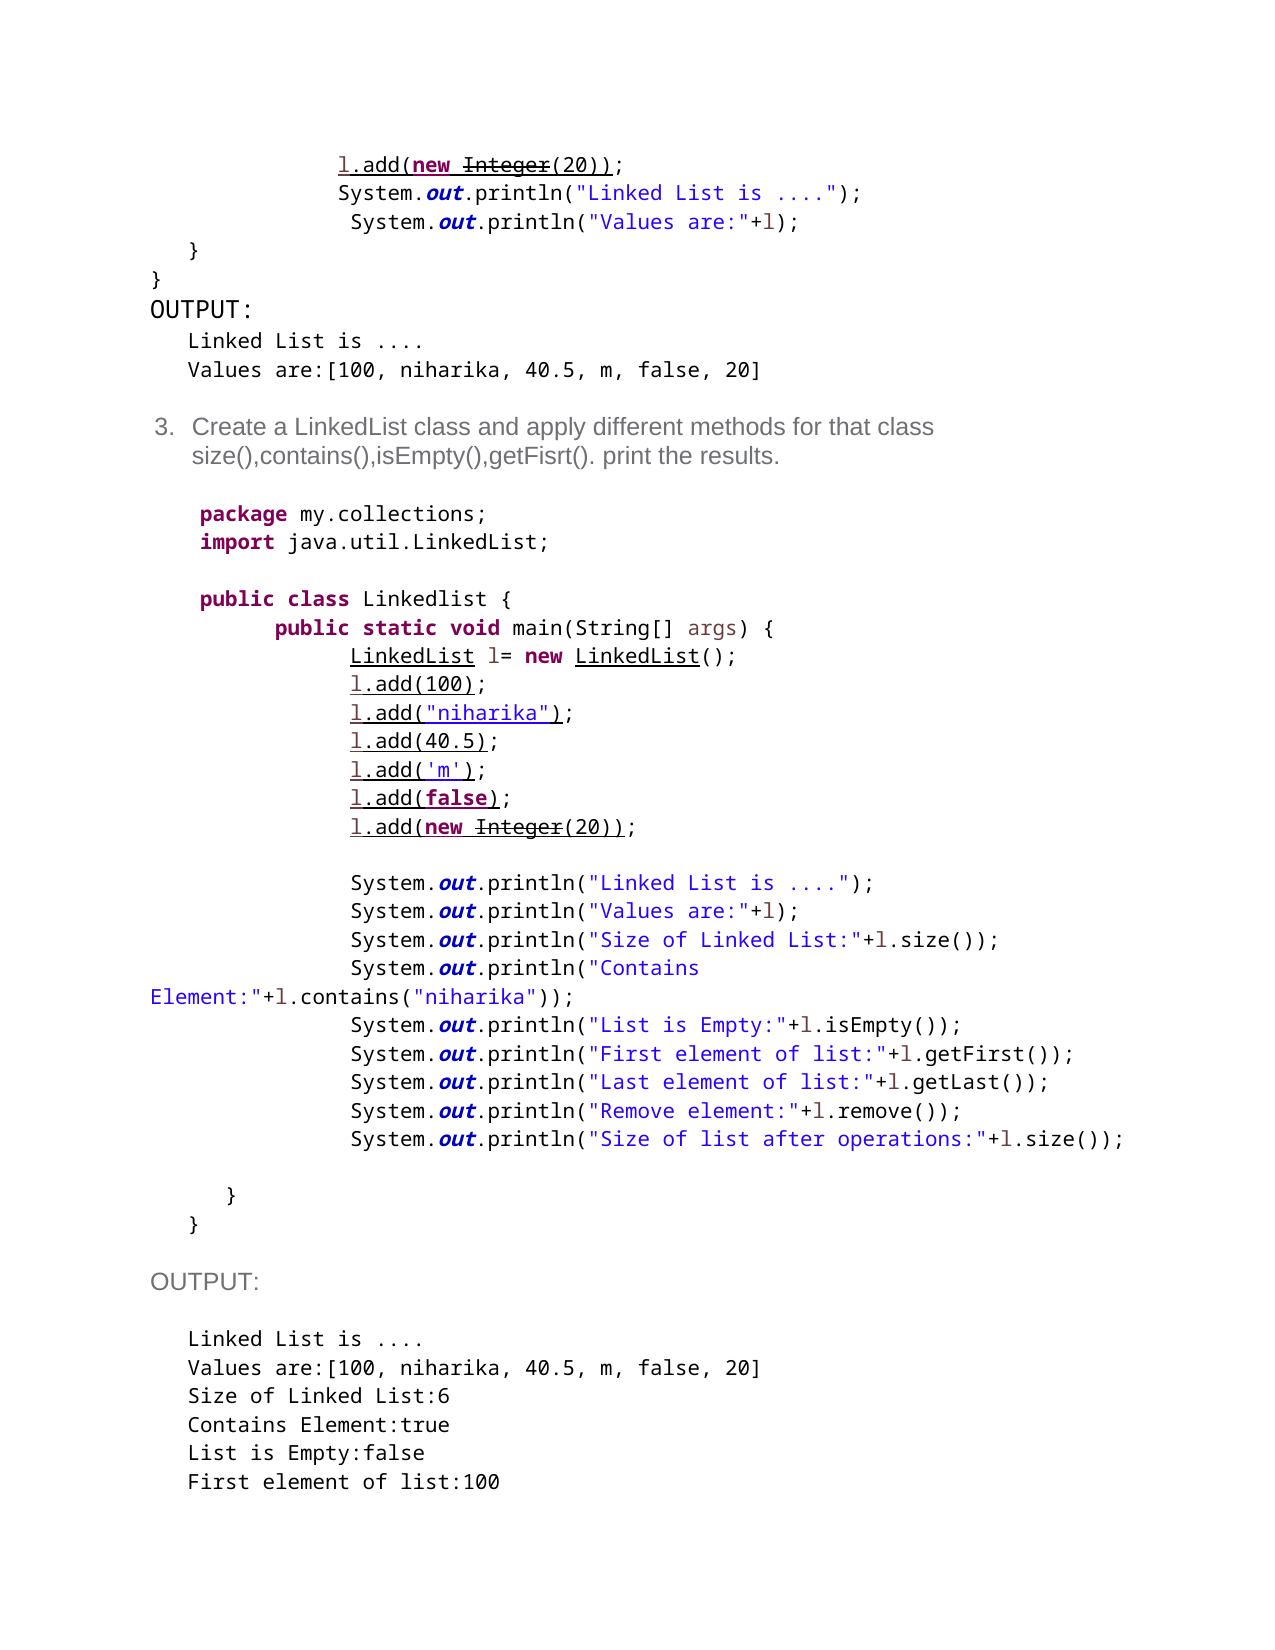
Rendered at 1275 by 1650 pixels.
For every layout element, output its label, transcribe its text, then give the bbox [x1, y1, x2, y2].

text System.out.println("List is Empty:"+l.isEmpty()); [150, 1010, 1125, 1039]
text } [150, 1209, 1125, 1237]
text OUTPUT: [150, 1267, 1125, 1295]
text Values are:[100, niharika, 40.5, m, false, 20] [150, 355, 1125, 383]
text First element of list:100 [150, 1467, 1125, 1495]
text public static void main(String[] args) { [150, 613, 1125, 641]
text System.out.println("Linked List is ...."); [150, 868, 1125, 897]
text l.add(false); [150, 783, 1125, 812]
text } [150, 264, 1125, 292]
text public class Linkedlist { [150, 584, 1125, 613]
text System.out.println("Last element of list:"+l.getLast()); [150, 1067, 1125, 1096]
text Linked List is .... [150, 326, 1125, 355]
text Contains Element:true [150, 1410, 1125, 1438]
text System.out.println("First element of list:"+l.getFirst()); [150, 1039, 1125, 1067]
text System.out.println("Contains Element:"+l.contains("niharika")); [150, 953, 1125, 1010]
text l.add(40.5); [150, 726, 1125, 755]
text Values are:[100, niharika, 40.5, m, false, 20] [150, 1353, 1125, 1381]
text System.out.println("Values are:"+l); [150, 207, 1125, 235]
text OUTPUT: [150, 292, 1125, 326]
text List is Empty:false [150, 1438, 1125, 1467]
text l.add("niharika"); [150, 698, 1125, 726]
text Linked List is .... [150, 1324, 1125, 1353]
text System.out.println("Linked List is ...."); [150, 178, 1125, 207]
text System.out.println("Size of list after operations:"+l.size()); [150, 1124, 1125, 1153]
text l.add('m'); [150, 755, 1125, 783]
text System.out.println("Size of Linked List:"+l.size()); [150, 925, 1125, 953]
list Create a LinkedList class and apply different methods for that class size(),contains(),isEmpty(),getFisrt(). print the results. [154, 412, 1125, 470]
text l.add(new Integer(20)); [150, 812, 1125, 840]
text Size of Linked List:6 [150, 1381, 1125, 1410]
text package my.collections; [150, 499, 1125, 527]
text } [150, 235, 1125, 264]
text System.out.println("Remove element:"+l.remove()); [150, 1096, 1125, 1124]
text } [150, 1181, 1125, 1209]
text LinkedList l= new LinkedList(); [150, 641, 1125, 669]
text import java.util.LinkedList; [150, 527, 1125, 556]
text l.add(new Integer(20)); [150, 150, 1125, 178]
text System.out.println("Values are:"+l); [150, 897, 1125, 925]
text l.add(100); [150, 669, 1125, 698]
